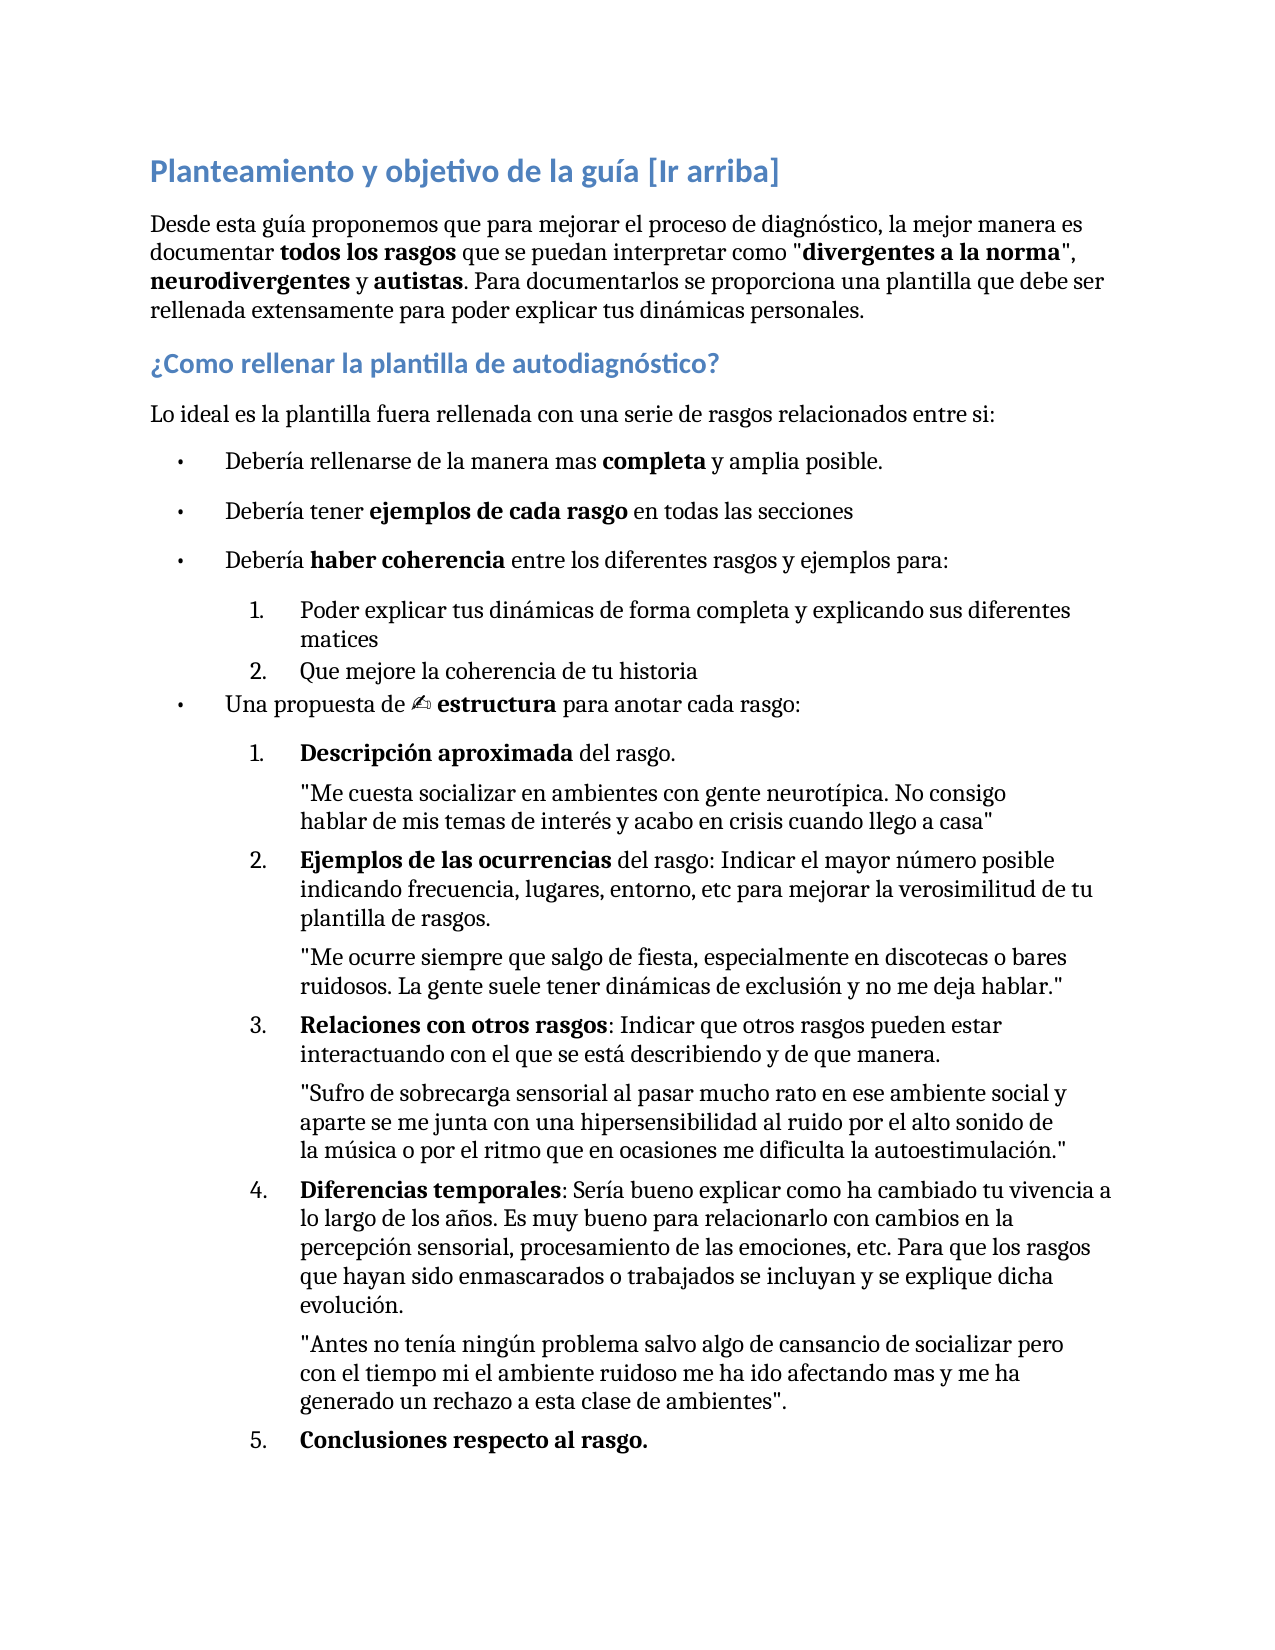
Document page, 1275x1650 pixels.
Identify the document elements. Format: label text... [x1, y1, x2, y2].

list "Sufro de sobrecarga sensorial al pasar mucho rato en ese ambiente social y aparte se me junta con una hipersensibilidad al ruido por el alto sonido de la música o por el ritmo que en ocasiones me dificulta la autoestimulación." [250, 1079, 1075, 1165]
list "Antes no tenía ningún problema salvo algo de cansancio de socializar pero con el tiempo mi el ambiente ruidoso me ha ido afectando mas y me ha generado un rechazo a esta clase de ambientes". [250, 1330, 1075, 1416]
list Conclusiones respecto al rasgo. [250, 1426, 1125, 1455]
list Que mejore la coherencia de tu historia [250, 657, 1125, 686]
subtitle Planteamiento y objetivo de la guía [Ir arriba] [150, 150, 1125, 191]
list Debería rellenarse de la manera mas completa y amplia posible. [175, 447, 1125, 476]
list "Me cuesta socializar en ambientes con gente neurotípica. No consigo hablar de mis temas de interés y acabo en crisis cuando llego a casa" [250, 778, 1075, 836]
list Descripción aproximada del rasgo. [250, 739, 1125, 768]
list Relaciones con otros rasgos: Indicar que otros rasgos pueden estar interactuando con el que se está describiendo y de que manera. [250, 1011, 1125, 1068]
subtitle ¿Como rellenar la plantilla de autodiagnóstico? [150, 345, 1125, 381]
list Poder explicar tus dinámicas de forma completa y explicando sus diferentes matices [250, 596, 1125, 653]
list Ejemplos de las ocurrencias del rasgo: Indicar el mayor número posible indicando frecuencia, lugares, entorno, etc para mejorar la verosimilitud de tu plantilla de rasgos. [250, 846, 1125, 933]
list Una propuesta de ✍️ estructura para anotar cada rasgo: [175, 690, 1125, 718]
text Lo ideal es la plantilla fuera rellenada con una serie de rasgos relacionados entre si: [150, 400, 1125, 428]
list Diferencias temporales: Sería bueno explicar como ha cambiado tu vivencia a lo largo de los años. Es muy bueno para relacionarlo con cambios en la percepción sensorial, procesamiento de las emociones, etc. Para que los rasgos que hayan sido enmascarados o trabajados se incluyan y se explique dicha evolución. [250, 1176, 1125, 1319]
list Debería haber coherencia entre los diferentes rasgos y ejemplos para: [175, 546, 1125, 575]
list Debería tener ejemplos de cada rasgo en todas las secciones [175, 497, 1125, 526]
list "Me ocurre siempre que salgo de fiesta, especialmente en discotecas o bares ruidosos. La gente suele tener dinámicas de exclusión y no me deja hablar." [250, 943, 1075, 1001]
text Desde esta guía proponemos que para mejorar el proceso de diagnóstico, la mejor manera es documentar todos los rasgos que se puedan interpretar como "divergentes a la norma", neurodivergentes y autistas. Para documentarlos se proporciona una plantilla que debe ser rellenada extensamente para poder explicar tus dinámicas personales. [150, 209, 1125, 324]
